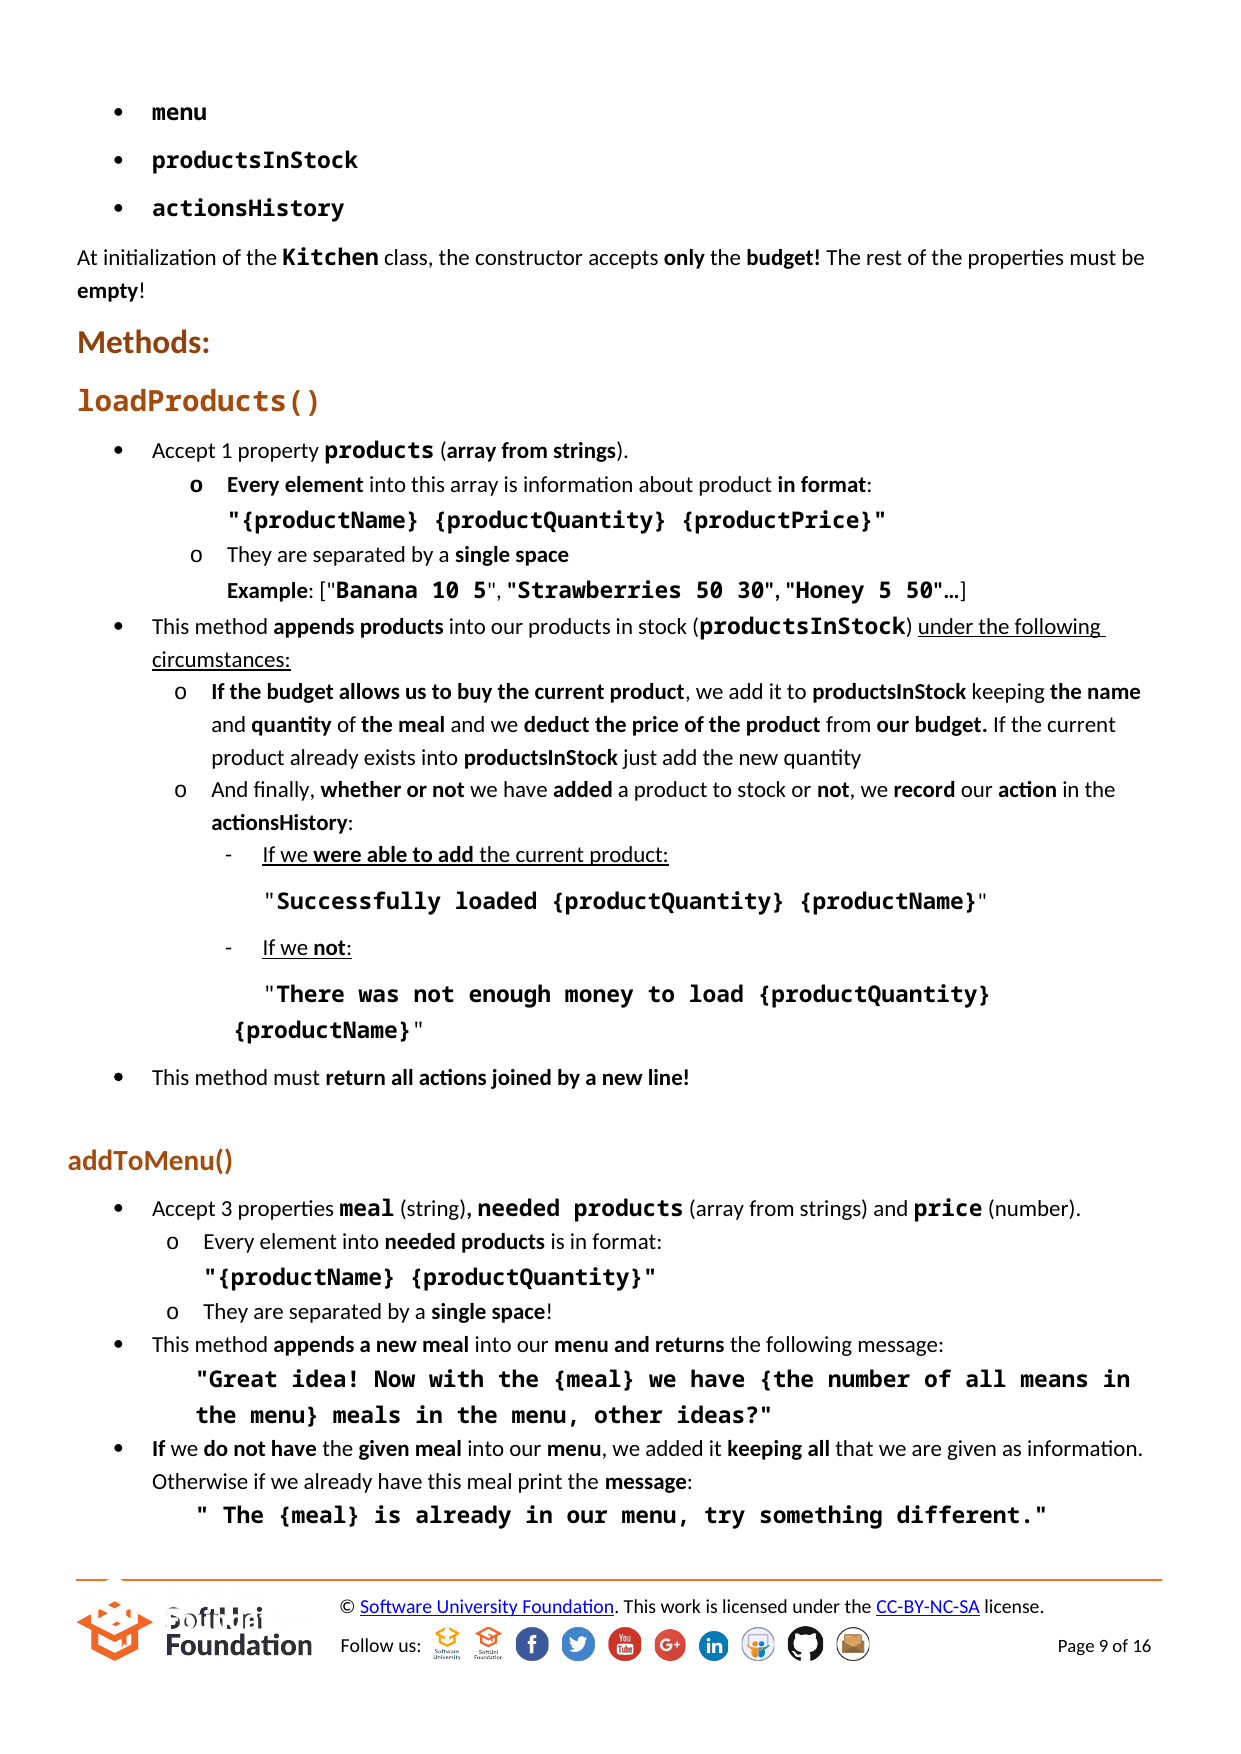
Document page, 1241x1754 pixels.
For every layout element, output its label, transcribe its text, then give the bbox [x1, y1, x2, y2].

list If we not: [225, 933, 1163, 962]
list They are separated by a single space! [166, 1297, 1163, 1326]
picture [713, 1643, 722, 1652]
picture [787, 1626, 824, 1661]
text "Successfully loaded {productQuantity} {productName}" [233, 885, 1163, 916]
picture [433, 1627, 461, 1661]
picture [836, 1627, 870, 1661]
list "Great idea! Now with the {meal} we have {the number of all means in the menu} meals in the menu, other ideas?" [195, 1363, 1163, 1430]
list " The {meal} is already in our menu, try something different." [181, 1499, 1163, 1530]
picture [76, 1577, 312, 1661]
subtitle Methods: [77, 321, 1163, 362]
list If we do not have the given meal into our menu, we added it keeping all that we are given as information. Otherwise if we already have this meal print the message: [114, 1434, 1163, 1495]
list And finally, whether or not we have added a product to stock or not, we record our action in the actionsHistory: [173, 775, 1163, 836]
list "{productName} {productQuantity}" [203, 1261, 1163, 1292]
picture [720, 1652, 729, 1661]
list menu [114, 95, 1163, 127]
list productsInStock [114, 144, 1163, 175]
list actionsHistory [114, 192, 1163, 223]
list This method appends a new meal into our menu and returns the following message: [114, 1331, 1163, 1358]
list Accept 1 property products (array from strings). [114, 434, 1163, 465]
text "There was not enough money to load {productQuantity} {productName}" [233, 978, 1163, 1045]
list They are separated by a single space Example: ["Banana 10 5", "Strawberries 50 30", "Honey 5 50"…] [189, 540, 1163, 605]
text At initialization of the Kitchen class, the constructor accepts only the budget! The rest of the properties must be empty! [77, 241, 1163, 304]
list Every element into this array is information about product in format: "{productName} {productQuantity} {productPrice}" [189, 470, 1163, 535]
picture [608, 1627, 642, 1661]
list If we were able to add the current product: [225, 840, 1163, 868]
subtitle addToMenu() [67, 1142, 1163, 1178]
subtitle loadProducts() [77, 380, 1163, 420]
list If the budget allows us to buy the current product, we add it to productsInStock keeping the name and quantity of the meal and we deduct the price of the product from our budget. If the current product already exists into productsInStock just add the new quantity [173, 677, 1163, 771]
picture [654, 1629, 686, 1661]
picture [562, 1627, 595, 1661]
list Accept 3 properties meal (string), needed products (array from strings) and price (number). [114, 1192, 1163, 1223]
picture [515, 1627, 549, 1661]
picture [741, 1627, 775, 1661]
list This method appends products into our products in stock (productsInStock) under the following circumstances: [114, 609, 1163, 673]
list This method must return all actions joined by a new line! [114, 1063, 1163, 1091]
picture [699, 1631, 708, 1640]
list Every element into needed products is in format: [166, 1227, 1163, 1257]
picture [699, 1652, 708, 1661]
picture [720, 1631, 729, 1640]
picture [474, 1627, 503, 1661]
